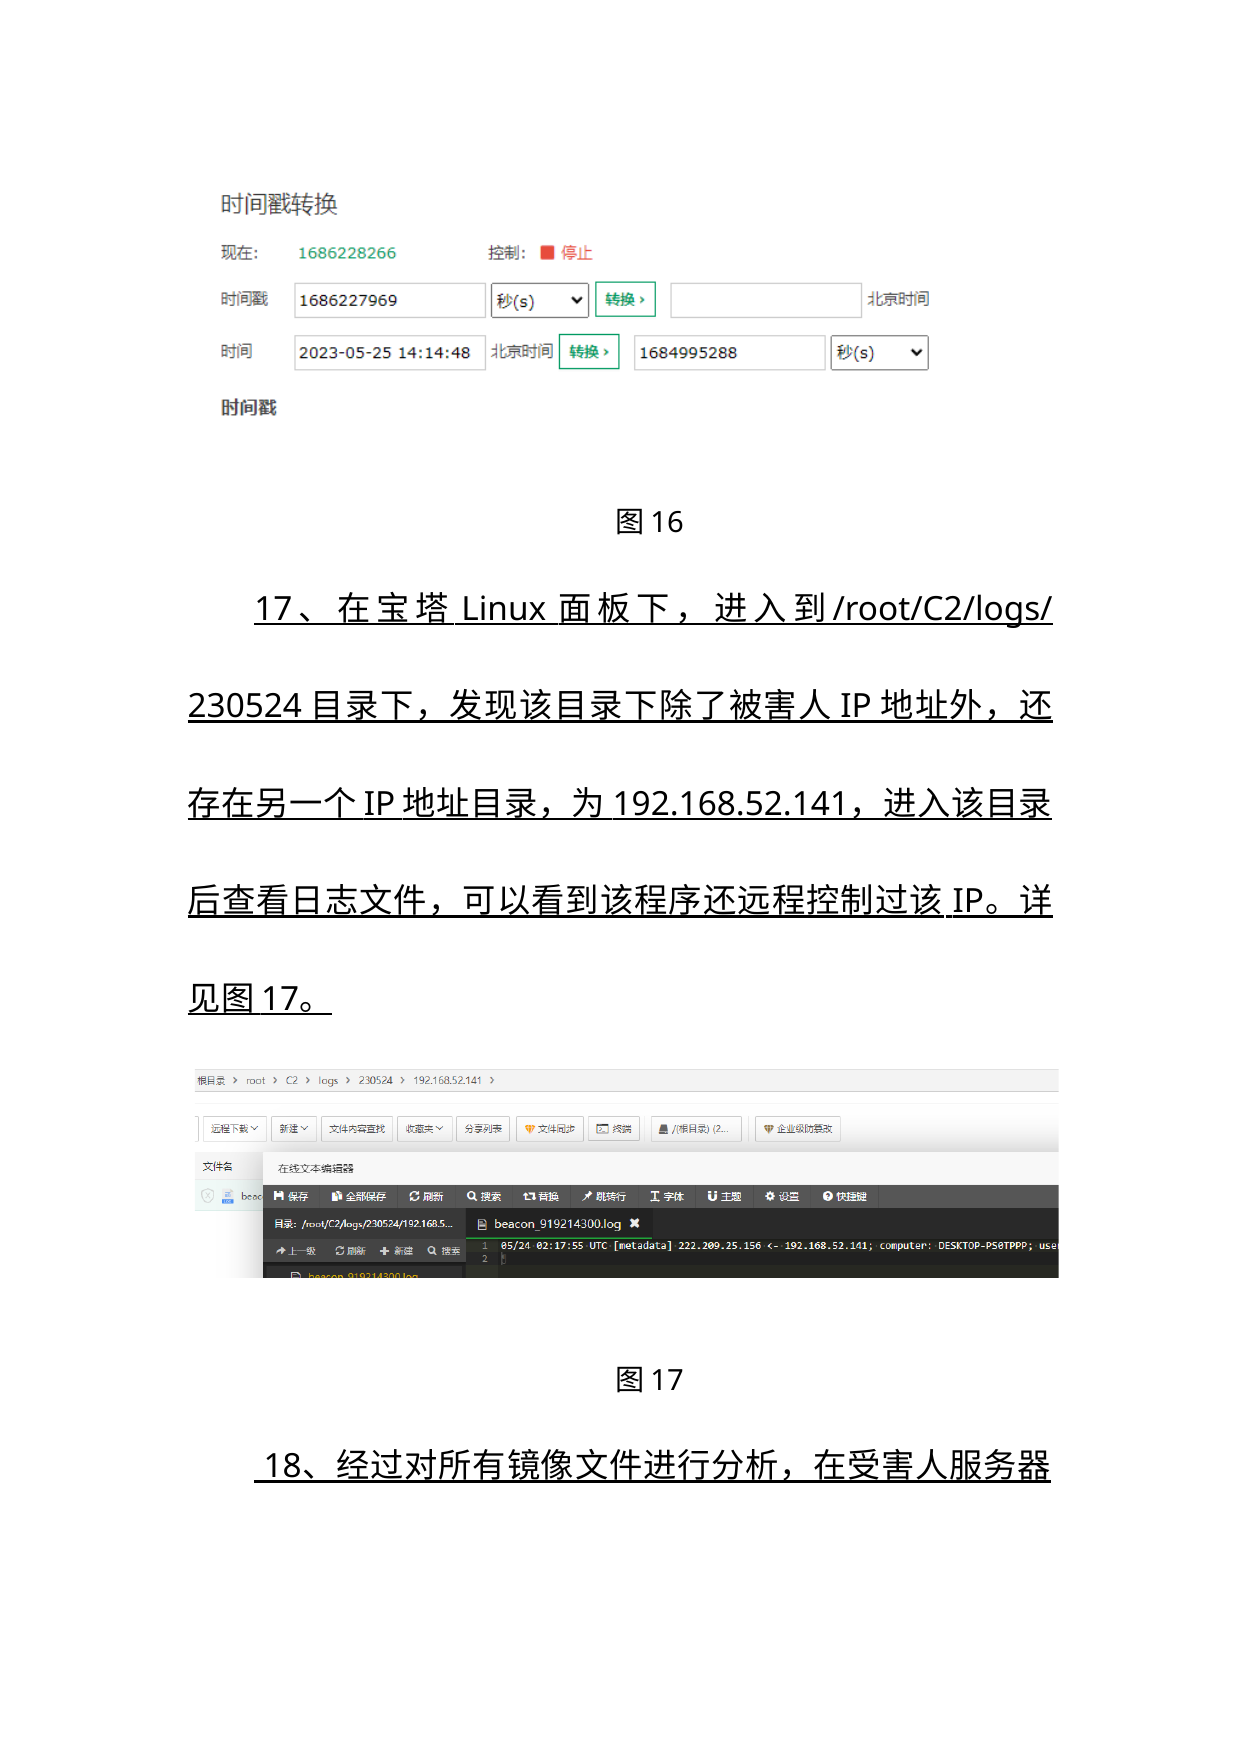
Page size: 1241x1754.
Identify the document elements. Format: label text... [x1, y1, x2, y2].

picture [194, 1057, 1059, 1278]
text 17、在宝塔Linux面板下，进入到/root/C2/logs/230524目录下，发现该目录下除了被害人IP地址外，还存在另一个IP地址目录，为192.168.52.141，进入该目录后查看日志文件，可以看到该程序还远程控制过该IP。详见图17。 [187, 721, 1053, 1028]
text 17、在宝塔Linux面板下，进入到/root/C2/logs/230524目录下，发现该目录下除了被害人IP地址外，还存在另一个IP地址目录，为192.168.52.141，进入该目录后查看日志文件，可以看到该程序还远程控制过该IP。详见图17。 [187, 573, 1053, 720]
picture [195, 177, 1060, 435]
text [187, 1431, 1053, 1496]
